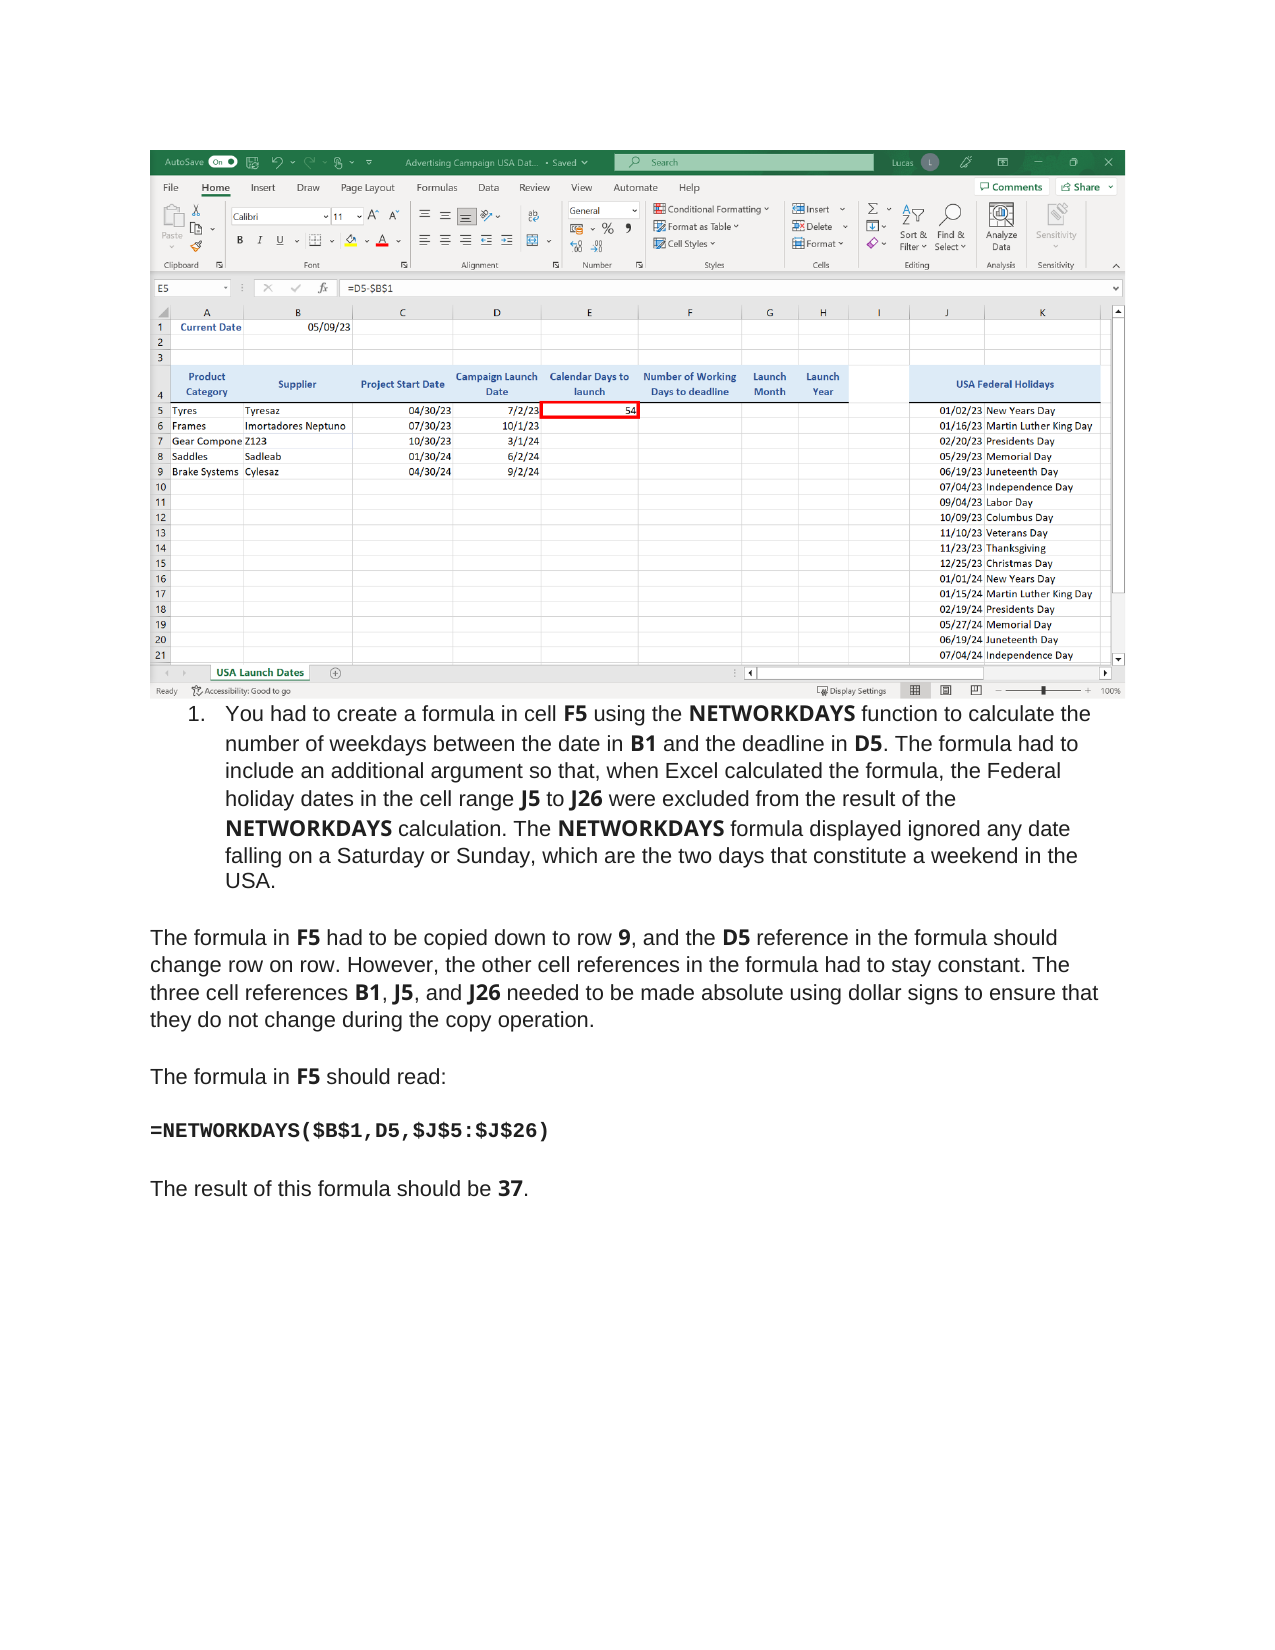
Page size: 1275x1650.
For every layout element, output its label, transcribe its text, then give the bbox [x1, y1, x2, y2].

text =NETWORKDAYS($B$1,D5,$J$5:$J$26) [150, 1120, 1125, 1144]
text The formula in F5 should read: [150, 1061, 1125, 1091]
text The formula in F5 had to be copied down to row 9, and the D5 reference in the formula should change row on row. However, the other cell references in the formula had to stay constant. The three cell references B1, J5, and J26 needed to be made absolute using dollar signs to ensure that they do not change during the copy operation. [150, 922, 1125, 1032]
text The result of this formula should be 37. [150, 1173, 1125, 1203]
list You had to create a formula in cell F5 using the NETWORKDAYS function to calculate the number of weekdays between the date in B1 and the deadline in D5. The formula had to include an additional argument so that, when Excel calculated the formula, the Federal holiday dates in the cell range J5 to J26 were excluded from the result of the NETWORKDAYS calculation. The NETWORKDAYS formula displayed ignored any date falling on a Saturday or Sunday, which are the two days that constitute a weekend in the USA. [187, 699, 1125, 893]
picture [150, 150, 1125, 699]
